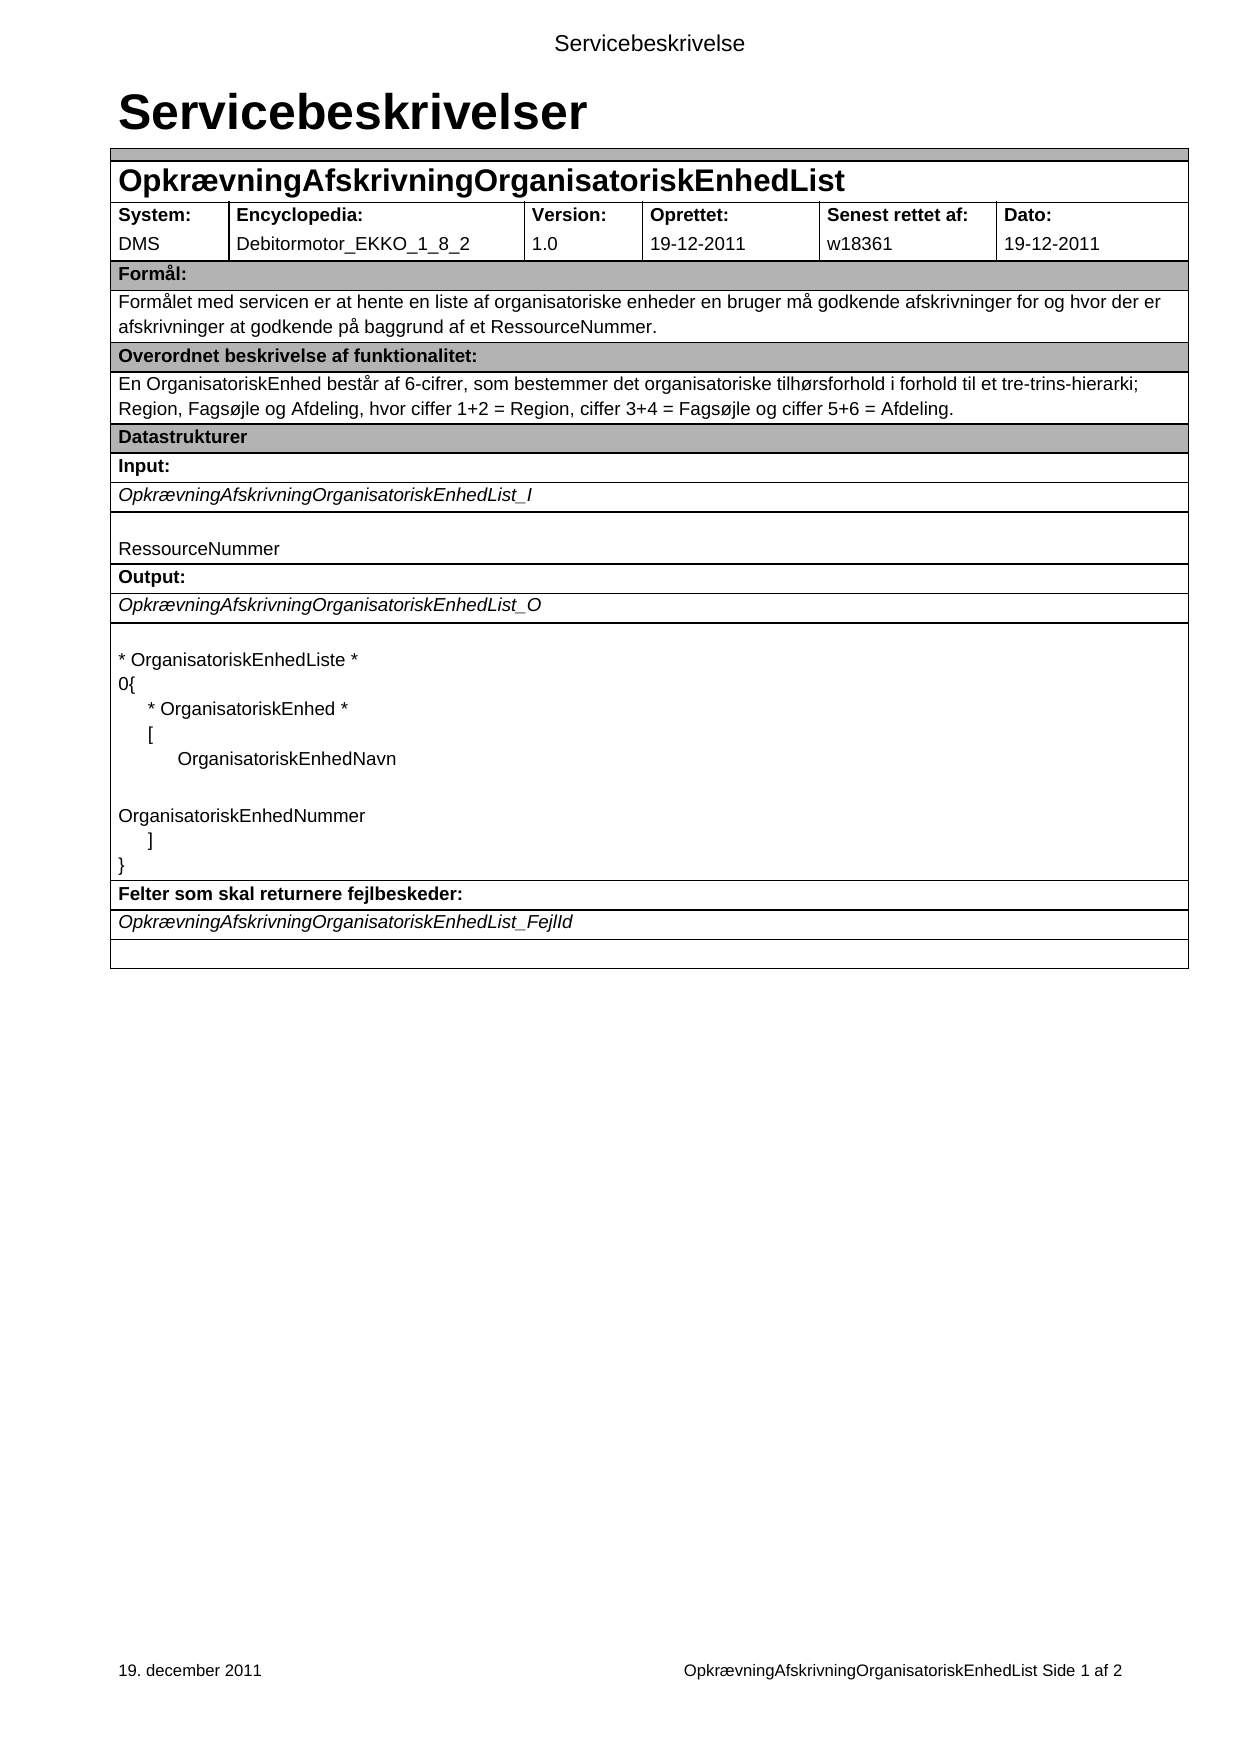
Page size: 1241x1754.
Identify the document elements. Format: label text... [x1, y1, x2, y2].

table_cell 19-12-2011 [997, 231, 1188, 260]
table_cell Dato: [997, 203, 1188, 231]
table_header [111, 149, 1188, 160]
table_cell [111, 940, 1188, 968]
table_cell DMS [111, 231, 228, 260]
table_cell RessourceNummer [111, 513, 1188, 563]
table_cell Formål: [111, 262, 1188, 290]
table_cell OpkrævningAfskrivningOrganisatoriskEnhedList_I [111, 483, 1188, 511]
table_cell Overordnet beskrivelse af funktionalitet: [111, 343, 1188, 371]
table_cell Input: [111, 454, 1188, 482]
table_cell Formålet med servicen er at hente en liste af organisatoriske enheder en bruger må godkende afskrivninger for og hvor der er afskrivninger at godkende på baggrund af et RessourceNummer. [111, 291, 1188, 342]
table_cell OpkrævningAfskrivningOrganisatoriskEnhedList [111, 162, 1188, 201]
table_cell 1.0 [525, 231, 642, 260]
table_cell En OrganisatoriskEnhed består af 6-cifrer, som bestemmer det organisatoriske tilhørsforhold i forhold til et tre-trins-hierarki; Region, Fagsøjle og Afdeling, hvor ciffer 1+2 = Region, ciffer 3+4 = Fagsøjle og ciffer 5+6 = Afdeling. [111, 373, 1188, 423]
table_cell 19-12-2011 [643, 231, 819, 260]
table_cell * OrganisatoriskEnhedListe * 0{ * OrganisatoriskEnhed * [ OrganisatoriskEnhedNavn OrganisatoriskEnhedNummer ] } [111, 624, 1188, 879]
table_cell Oprettet: [643, 203, 819, 231]
table_cell Senest rettet af: [820, 203, 996, 231]
table_cell Output: [111, 565, 1188, 592]
table_cell w18361 [820, 231, 996, 260]
table_cell System: [111, 203, 228, 231]
table_cell OpkrævningAfskrivningOrganisatoriskEnhedList_FejlId [111, 911, 1188, 938]
text Servicebeskrivelser [118, 82, 1181, 140]
table_cell OpkrævningAfskrivningOrganisatoriskEnhedList_O [111, 594, 1188, 622]
table_cell Felter som skal returnere fejlbeskeder: [111, 881, 1188, 909]
table_cell Encyclopedia: [230, 203, 524, 231]
table_cell Debitormotor_EKKO_1_8_2 [230, 231, 524, 260]
table_cell Datastrukturer [111, 425, 1188, 452]
table_cell Version: [525, 203, 642, 231]
